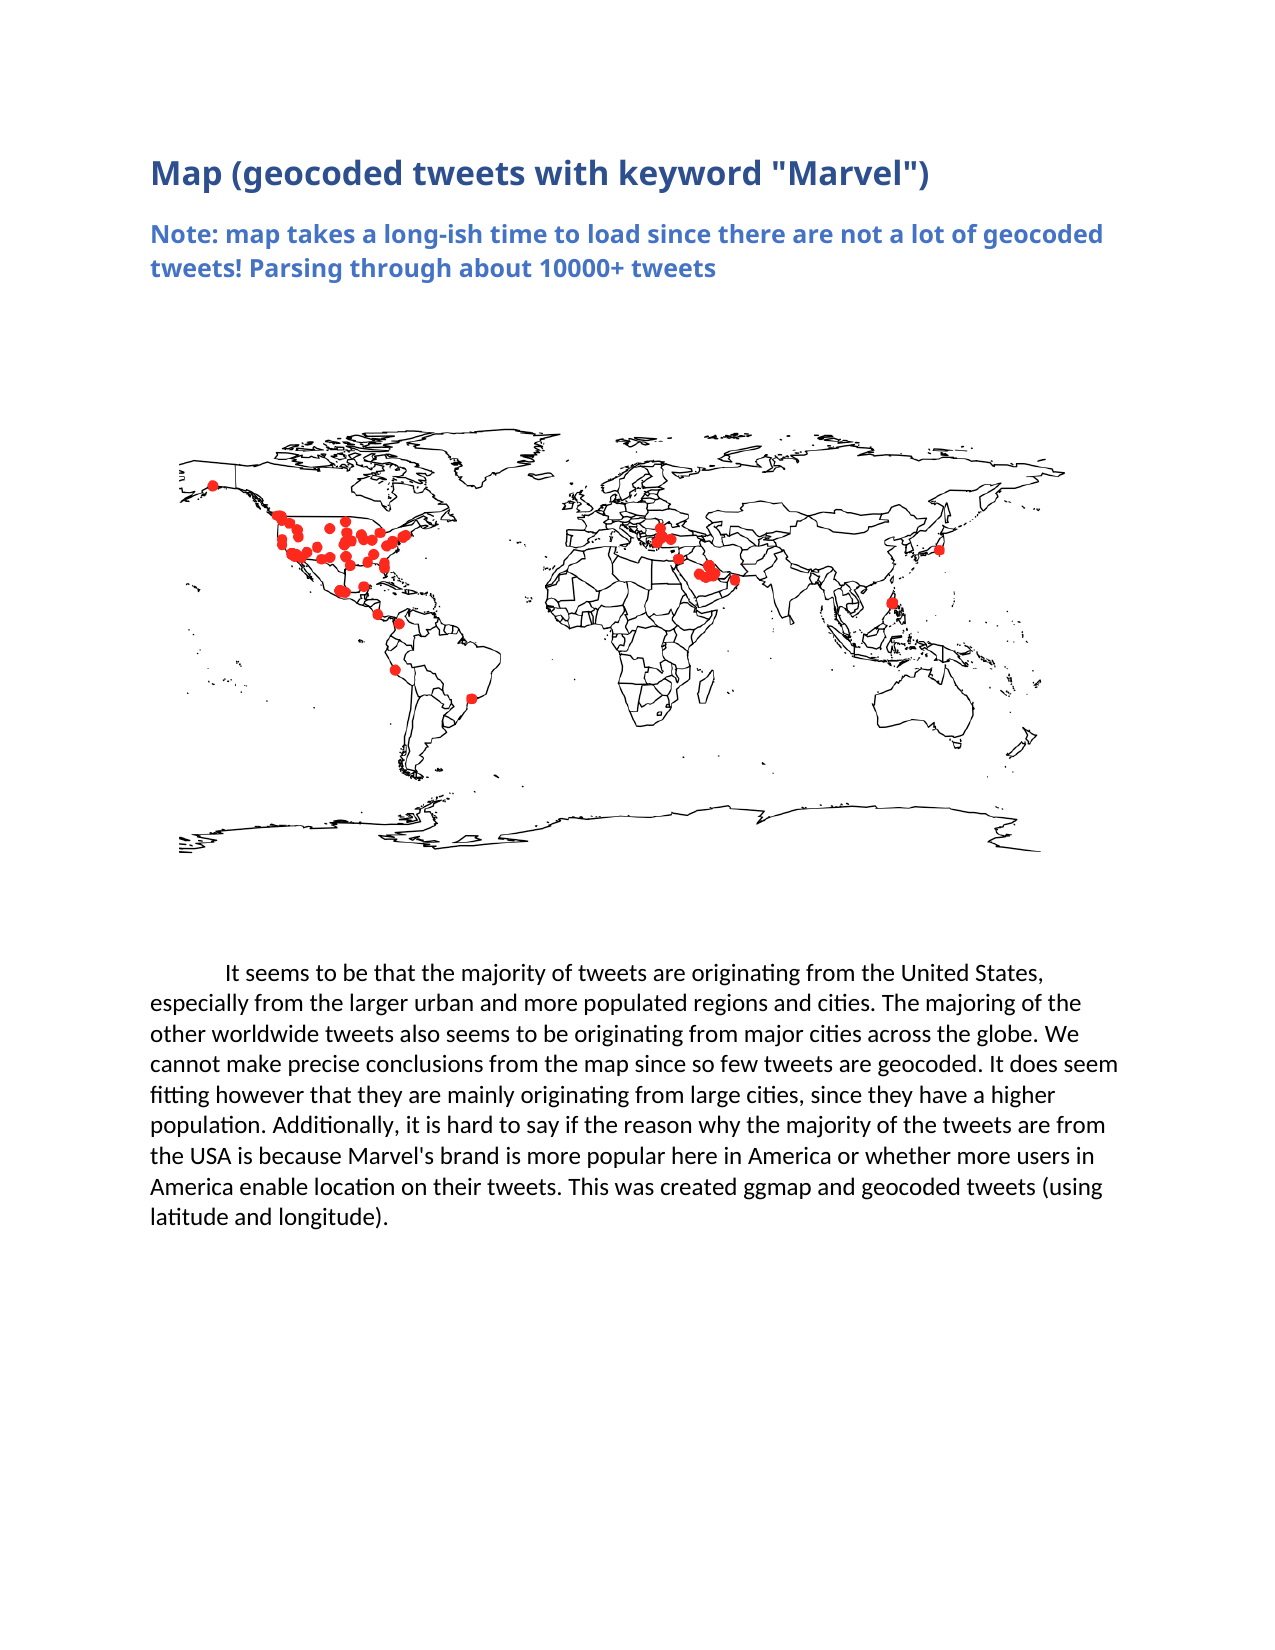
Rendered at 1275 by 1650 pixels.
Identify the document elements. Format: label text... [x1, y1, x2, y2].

picture [150, 354, 1124, 939]
subtitle Map (geocoded tweets with keyword "Marvel") [150, 150, 1125, 195]
text It seems to be that the majority of tweets are originating from the United States, especially from the larger urban and more populated regions and cities. The majoring of the other worldwide tweets also seems to be originating from major cities across the globe. We cannot make precise conclusions from the map since so few tweets are geocoded. It does seem fitting however that they are mainly originating from large cities, since they have a higher population. Additionally, it is hard to say if the reason why the majority of the tweets are from the USA is because Marvel's brand is more popular here in America or whether more users in America enable location on their tweets. This was created ggmap and geocoded tweets (using latitude and longitude). [150, 957, 1125, 1232]
subtitle Note: map takes a long-ish time to load since there are not a lot of geocoded tweets! Parsing through about 10000+ tweets [150, 216, 1125, 284]
